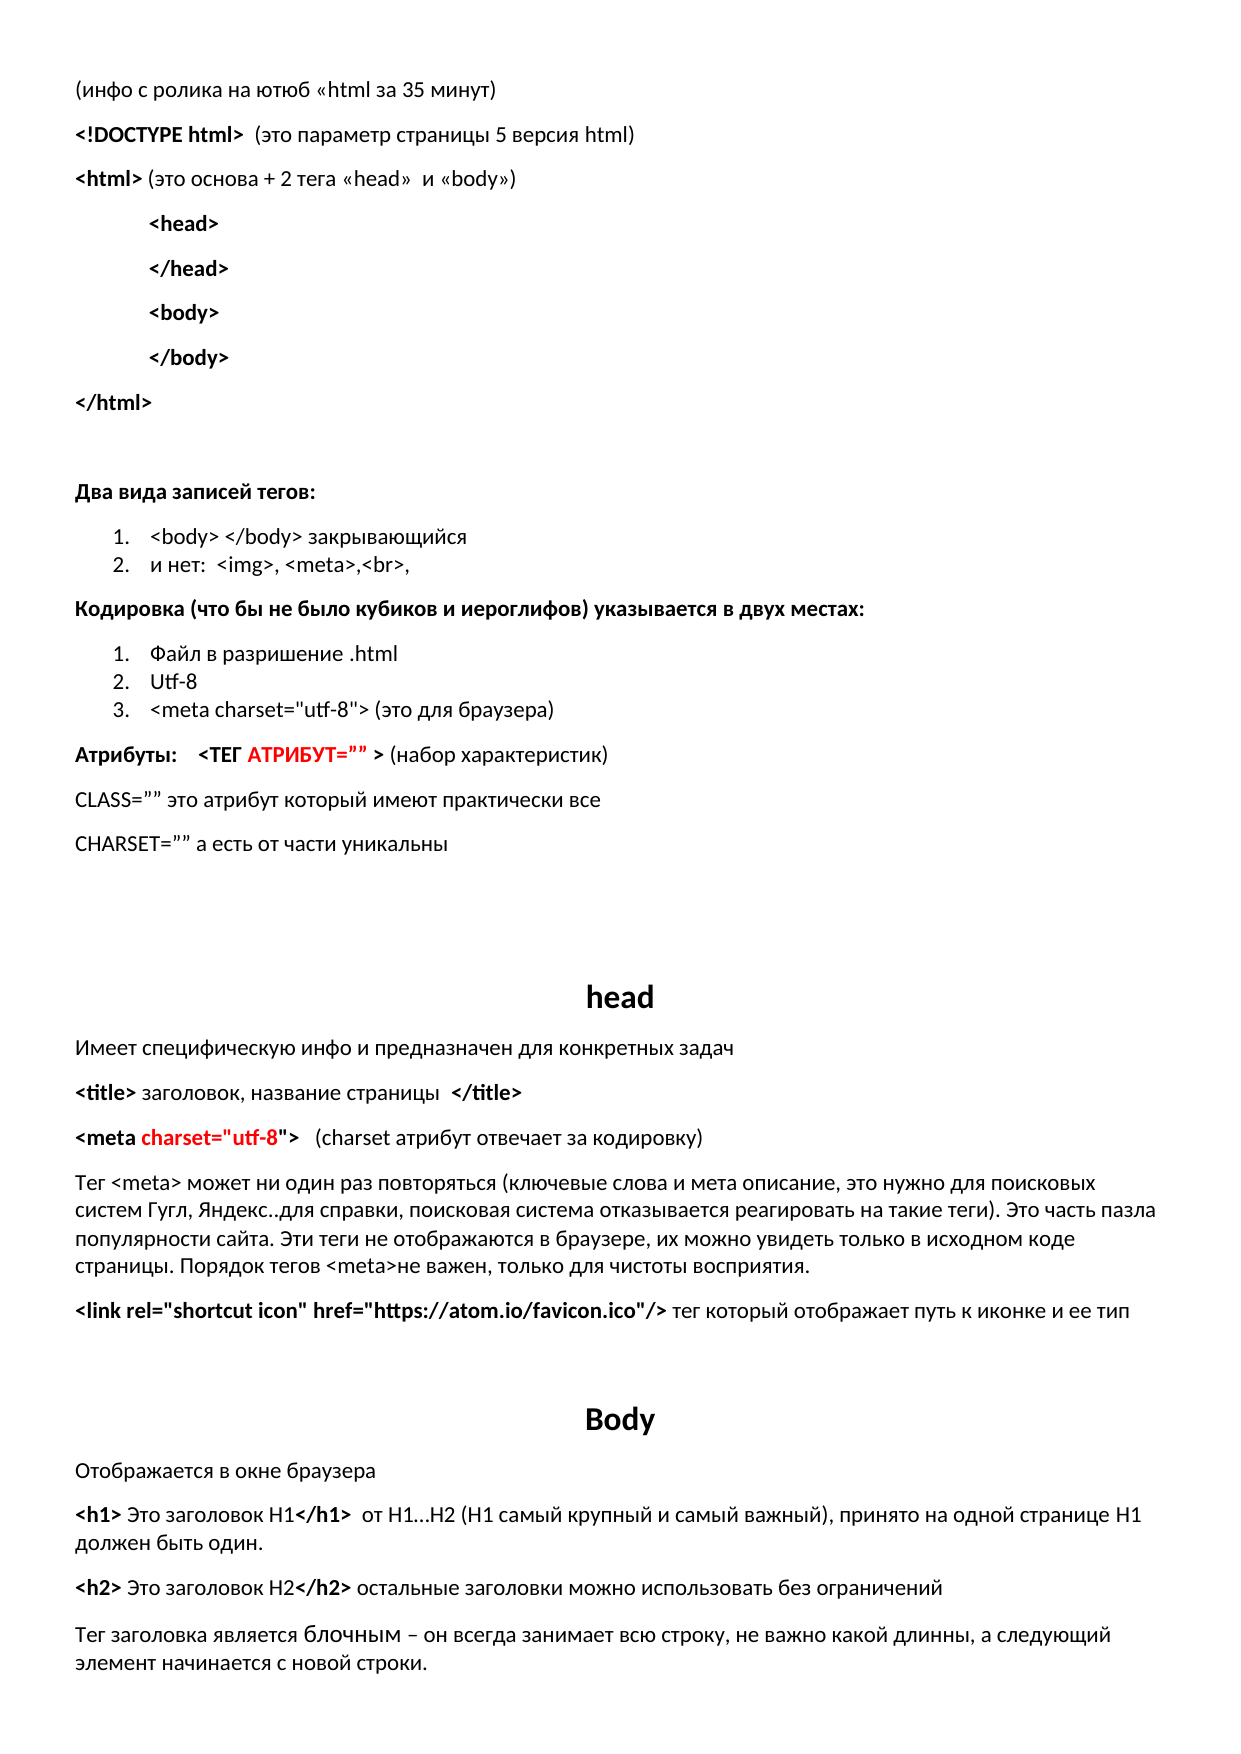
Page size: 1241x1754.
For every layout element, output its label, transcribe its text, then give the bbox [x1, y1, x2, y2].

text <title> заголовок, название страницы </title> [75, 1078, 1165, 1106]
text Кодировка (что бы не было кубиков и иероглифов) указывается в двух местах: [75, 594, 1165, 623]
text </html> [75, 388, 1165, 416]
text </body> [75, 343, 1165, 371]
text <meta charset="utf-8"> (charset атрибут отвечает за кодировку) [75, 1123, 1165, 1151]
text Тег <meta> может ни один раз повторяться (ключевые слова и мета описание, это нужно для поисковых систем Гугл, Яндекс..для справки, поисковая система отказывается реагировать на такие теги). Это часть пазла популярности сайта. Эти теги не отображаются в браузере, их можно увидеть только в исходном коде страницы. Порядок тегов <meta>не важен, только для чистоты восприятия. [75, 1168, 1165, 1280]
text Body [75, 1398, 1165, 1439]
text </head> [75, 254, 1165, 282]
text CHARSET=”” а есть от части уникальны [75, 829, 1165, 857]
text Отображается в окне браузера [75, 1456, 1165, 1484]
text <h1> Это заголовок H1</h1> от H1…H2 (H1 самый крупный и самый важный), принято на одной странице H1 должен быть один. [75, 1501, 1165, 1557]
text <!DOCTYPE html> (это параметр страницы 5 версия html) [75, 120, 1165, 148]
text <html> (это основа + 2 тега «head» и «body») [75, 164, 1165, 192]
text <link rel="shortcut icon" href="https://atom.io/favicon.ico"/> тег который отображает путь к иконке и ее тип [75, 1296, 1165, 1324]
list Utf-8 [112, 667, 1165, 695]
text head [75, 976, 1165, 1017]
list <body> </body> закрывающийся [112, 522, 1165, 550]
text CLASS=”” это атрибут который имеют практически все [75, 785, 1165, 813]
text Два вида записей тегов: [75, 477, 1165, 505]
list и нет: <img>, <meta>,<br>, [112, 550, 1165, 578]
text <body> [75, 298, 1165, 326]
text <head> [75, 209, 1165, 237]
text Атрибуты: <ТЕГ АТРИБУТ=”” > (набор характеристик) [75, 740, 1165, 768]
list Файл в разришение .html [112, 639, 1165, 667]
list <meta charset="utf-8"> (это для браузера) [112, 695, 1165, 723]
text <h2> Это заголовок H2</h2> остальные заголовки можно использовать без ограничений [75, 1573, 1165, 1601]
text Имеет специфическую инфо и предназначен для конкретных задач [75, 1033, 1165, 1062]
text Тег заголовка является блочным – он всегда занимает всю строку, не важно какой длинны, а следующий элемент начинается с новой строки. [75, 1618, 1165, 1676]
text (инфо с ролика на ютюб «html за 35 минут) [75, 75, 1165, 103]
